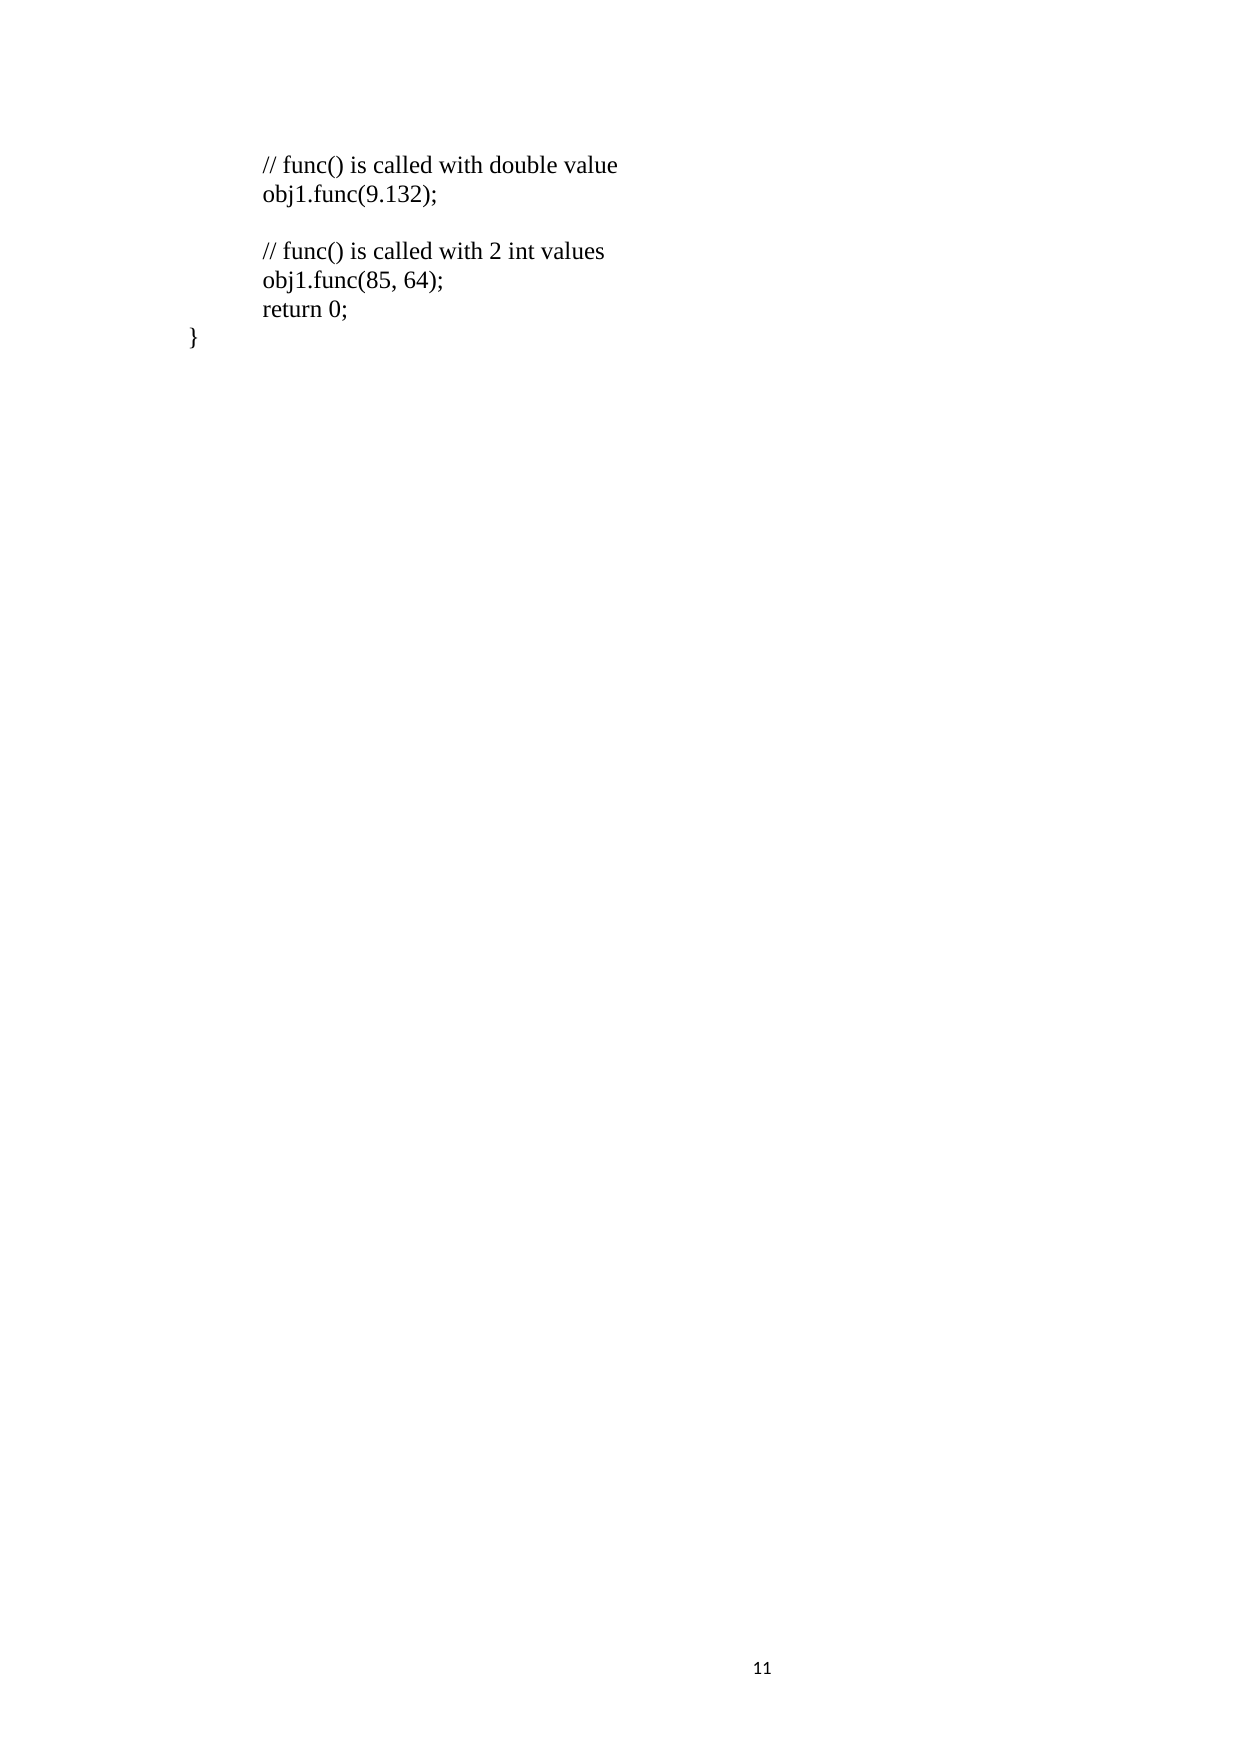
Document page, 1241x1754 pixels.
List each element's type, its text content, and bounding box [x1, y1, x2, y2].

text // func() is called with 2 int values [187, 236, 1053, 265]
text obj1.func(9.132); [187, 179, 1053, 207]
text obj1.func(85, 64); [187, 265, 1053, 294]
text } [187, 322, 1053, 351]
text return 0; [187, 294, 1053, 322]
text // func() is called with double value [187, 150, 1053, 179]
